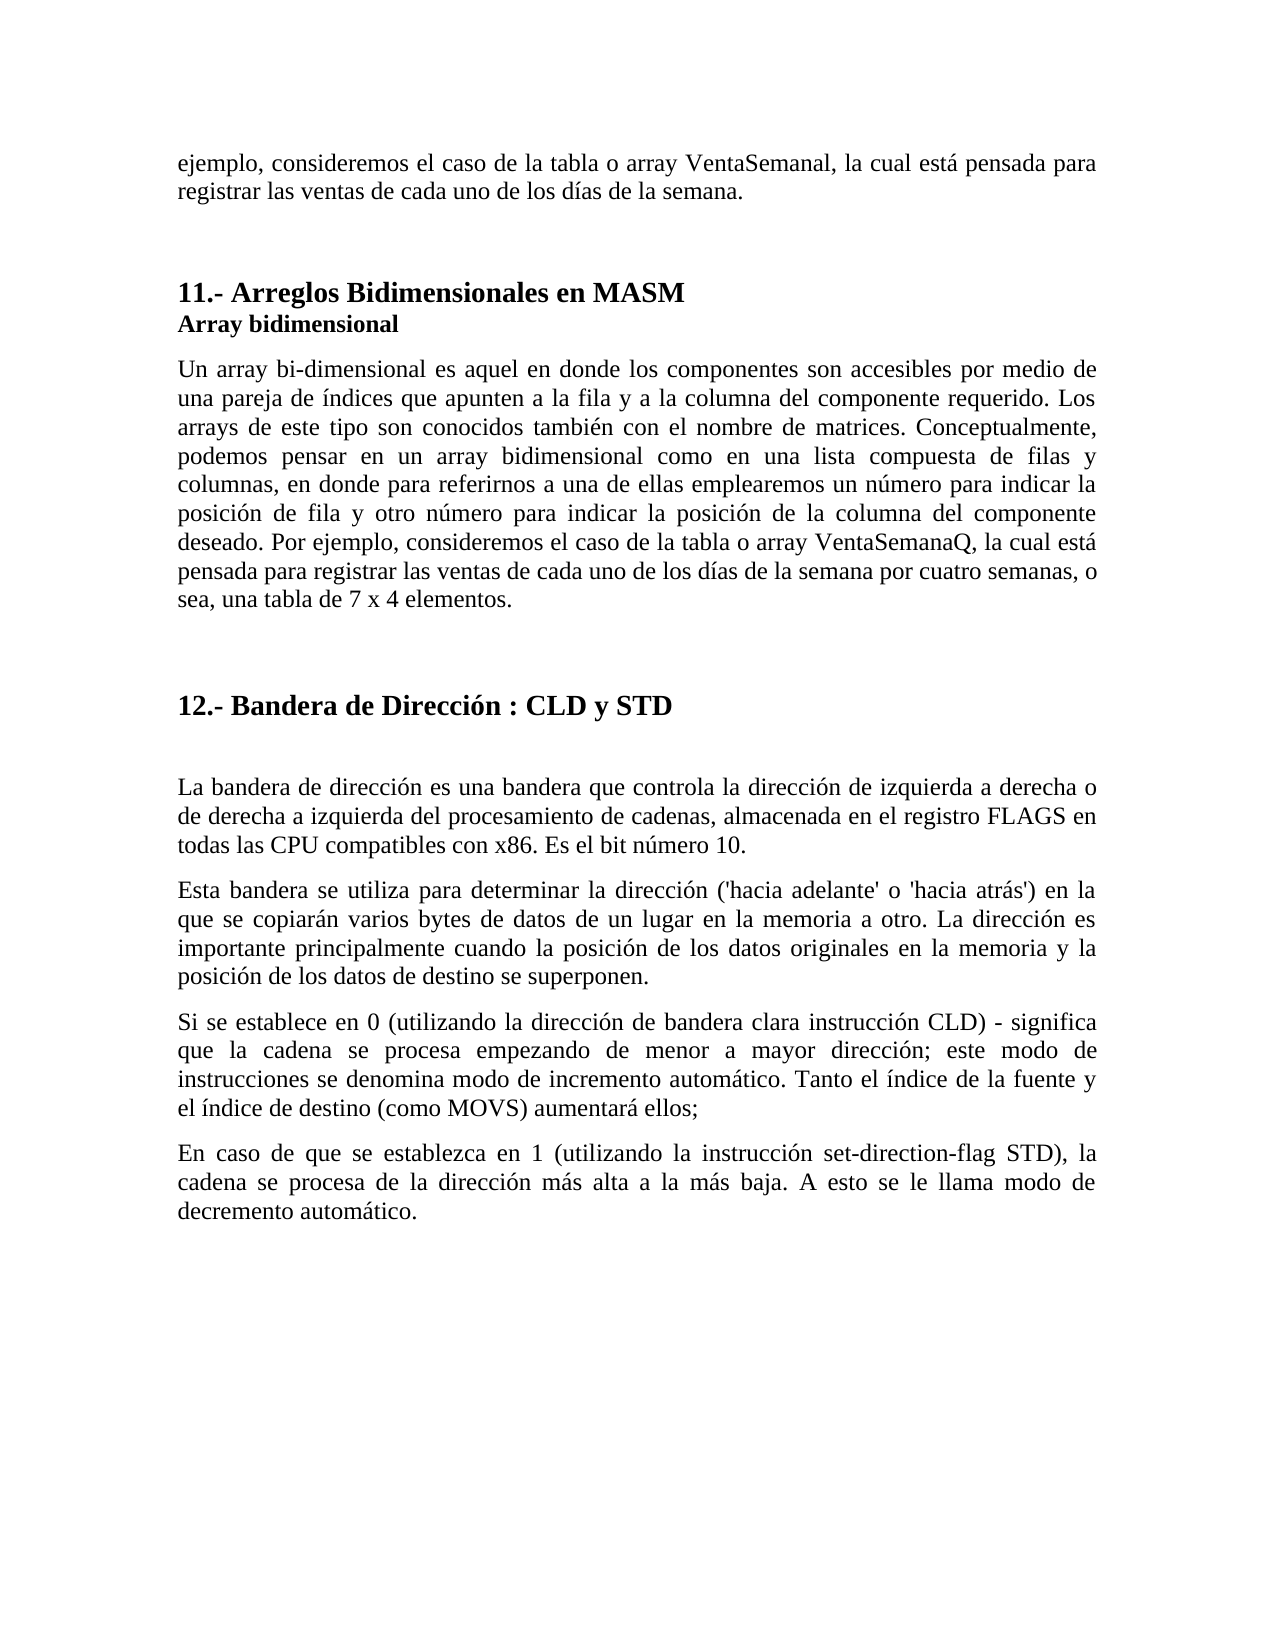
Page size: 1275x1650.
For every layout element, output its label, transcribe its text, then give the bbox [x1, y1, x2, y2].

text Array bidimensional [177, 309, 1098, 338]
text En caso de que se establezca en 1 (utilizando la instrucción set-direction-flag STD), la cadena se procesa de la dirección más alta a la más baja. A esto se le llama modo de decremento automático. [177, 1138, 1098, 1225]
text La bandera de dirección es una bandera que controla la dirección de izquierda a derecha o de derecha a izquierda del procesamiento de cadenas, almacenada en el registro FLAGS en todas las CPU compatibles con x86. Es el bit número 10. [177, 772, 1098, 858]
text Esta bandera se utiliza para determinar la dirección ('hacia adelante' o 'hacia atrás') en la que se copiarán varios bytes de datos de un lugar en la memoria a otro. La dirección es importante principalmente cuando la posición de los datos originales en la memoria y la posición de los datos de destino se superponen. [177, 875, 1098, 990]
text Un array bi-dimensional es aquel en donde los componentes son accesibles por medio de una pareja de índices que apunten a la fila y a la columna del componente requerido. Los arrays de este tipo son conocidos también con el nombre de matrices. Conceptualmente, podemos pensar en un array bidimensional como en una lista compuesta de filas y columnas, en donde para referirnos a una de ellas emplearemos un número para indicar la posición de fila y otro número para indicar la posición de la columna del componente deseado. Por ejemplo, consideremos el caso de la tabla o array VentaSemanaQ, la cual está pensada para registrar las ventas de cada uno de los días de la semana por cuatro semanas, o sea, una tabla de 7 x 4 elementos. [177, 354, 1098, 613]
subtitle 11.- Arreglos Bidimensionales en MASM [177, 276, 1098, 309]
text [177, 148, 1098, 205]
subtitle 12.- Bandera de Dirección : CLD y STD [177, 688, 1098, 722]
text Si se establece en 0 (utilizando la dirección de bandera clara instrucción CLD) - significa que la cadena se procesa empezando de menor a mayor dirección; este modo de instrucciones se denomina modo de incremento automático. Tanto el índice de la fuente y el índice de destino (como MOVS) aumentará ellos; [177, 1007, 1098, 1122]
